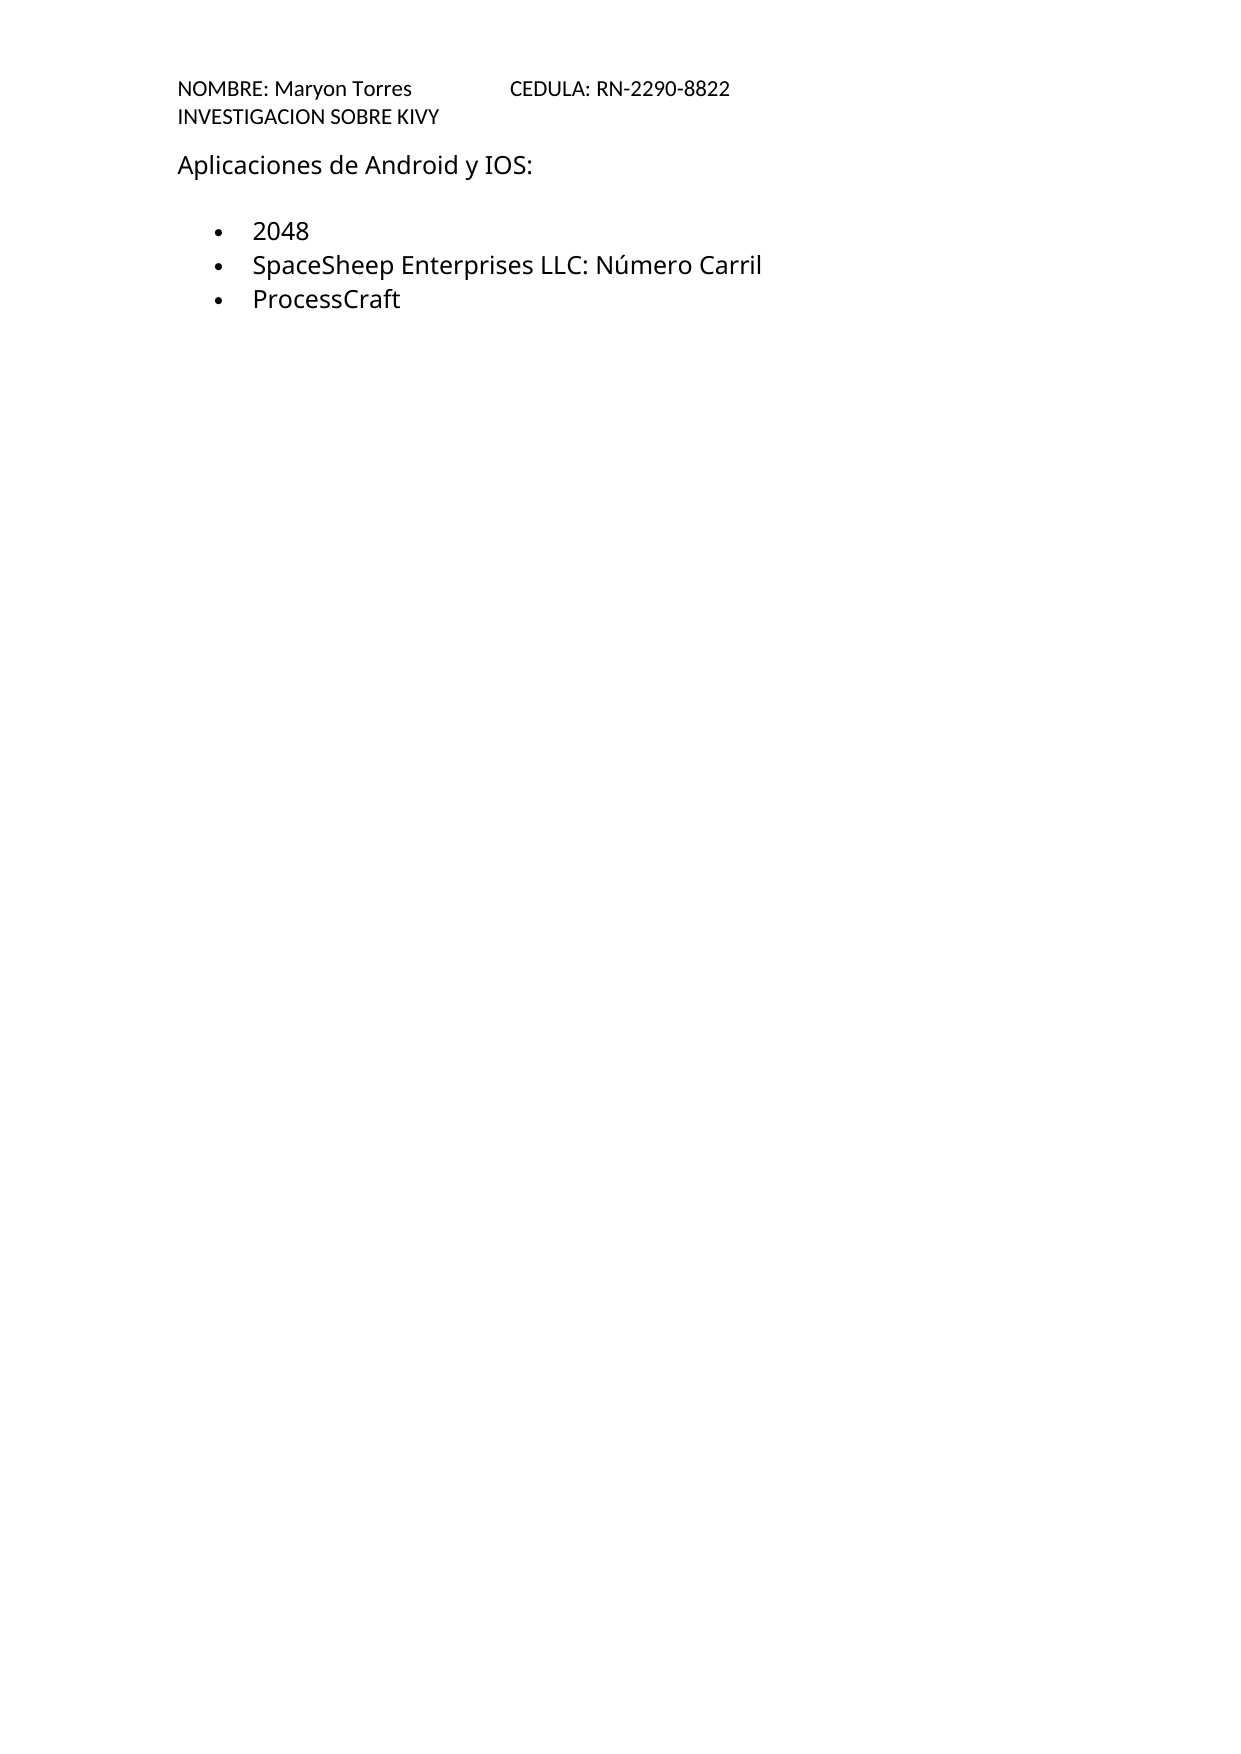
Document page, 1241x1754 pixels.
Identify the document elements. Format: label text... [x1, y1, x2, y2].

list ProcessCraft [215, 282, 1063, 316]
text Aplicaciones de Android y IOS: [177, 148, 1063, 182]
list 2048 [215, 213, 1063, 248]
list SpaceSheep Enterprises LLC: Número Carril [215, 248, 1063, 282]
